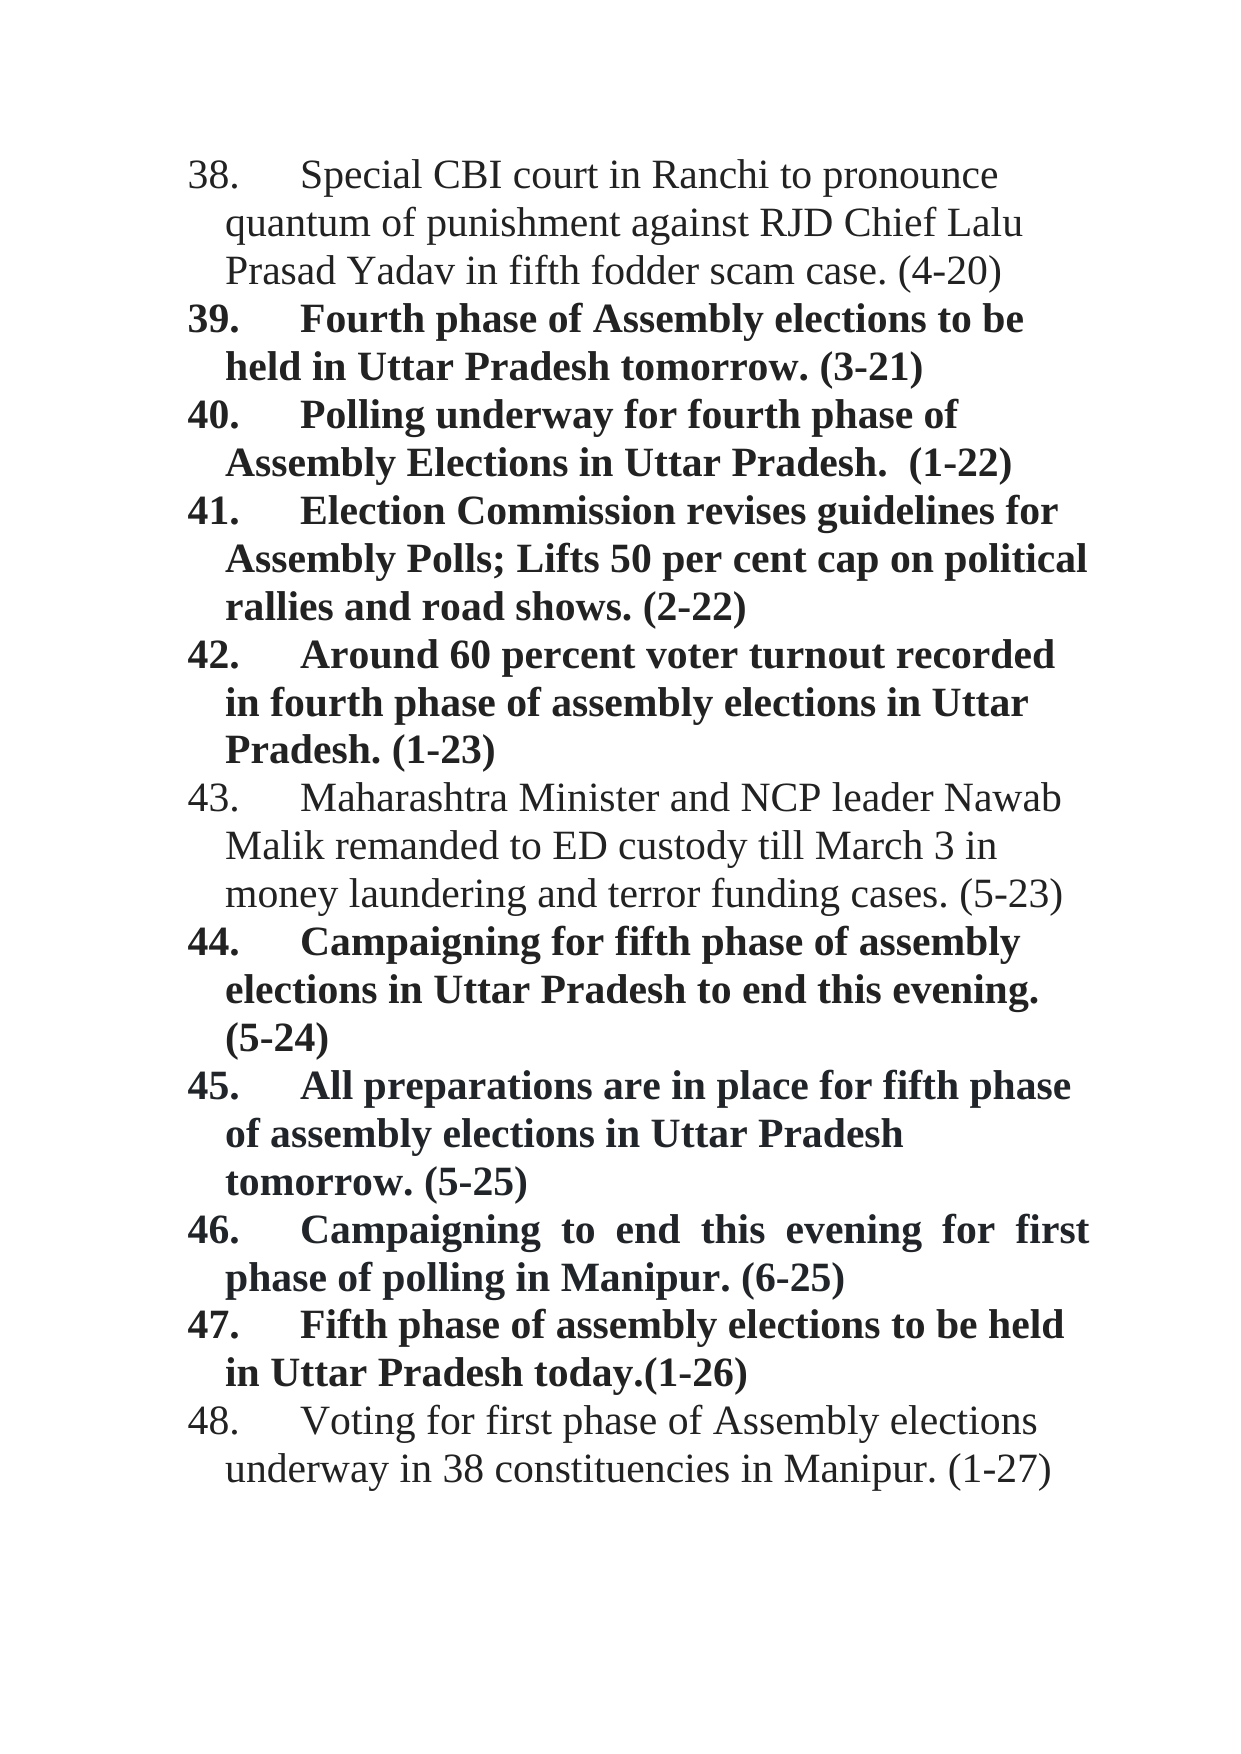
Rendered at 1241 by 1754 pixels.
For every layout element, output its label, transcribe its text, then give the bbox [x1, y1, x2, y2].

list Fourth phase of Assembly elections to be held in Uttar Pradesh tomorrow. (3-21) [187, 294, 1090, 389]
list Polling underway for fourth phase of Assembly Elections in Uttar Pradesh. (1-22) [187, 389, 1090, 485]
list Campaigning for fifth phase of assembly elections in Uttar Pradesh to end this evening. (5-24) [187, 917, 1090, 1060]
list Election Commission revises guidelines for Assembly Polls; Lifts 50 per cent cap on political rallies and road shows. (2-22) [187, 485, 1090, 629]
list Around 60 percent voter turnout recorded in fourth phase of assembly elections in Uttar Pradesh. (1-23) [187, 629, 1090, 773]
list Voting for first phase of Assembly elections underway in 38 constituencies in Manipur. (1-27) [187, 1396, 1090, 1492]
list Maharashtra Minister and NCP leader Nawab Malik remanded to ED custody till March 3 in money laundering and terror funding cases. (5-23) [187, 773, 1090, 917]
list All preparations are in place for fifth phase of assembly elections in Uttar Pradesh tomorrow. (5-25) [187, 1060, 1090, 1204]
list Fifth phase of assembly elections to be held in Uttar Pradesh today.(1-26) [187, 1300, 1090, 1396]
list Special CBI court in Ranchi to pronounce quantum of punishment against RJD Chief Lalu Prasad Yadav in fifth fodder scam case. (4-20) [187, 150, 1090, 294]
list Campaigning to end this evening for first phase of polling in Manipur. (6-25) [187, 1204, 1090, 1300]
